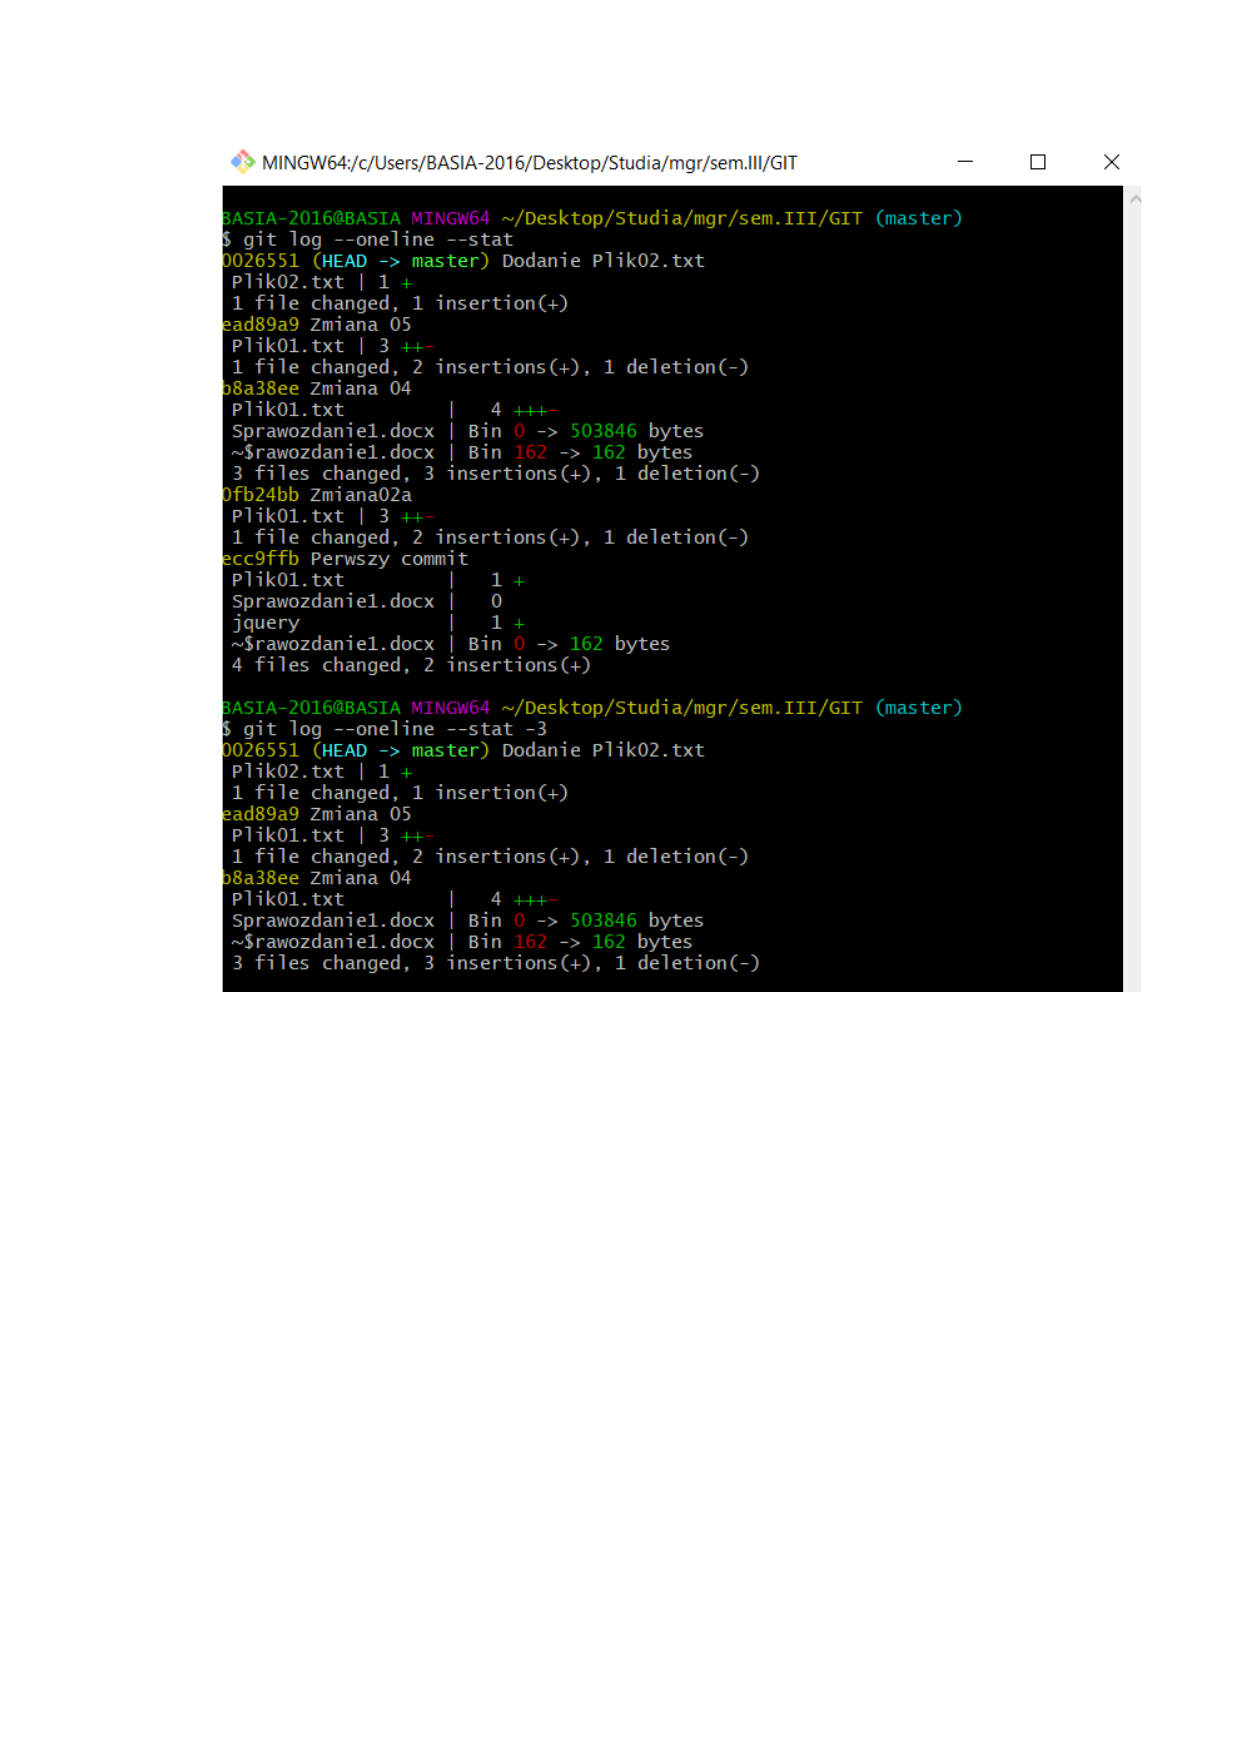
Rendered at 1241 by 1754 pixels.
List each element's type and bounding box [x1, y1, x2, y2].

picture [222, 147, 1142, 992]
